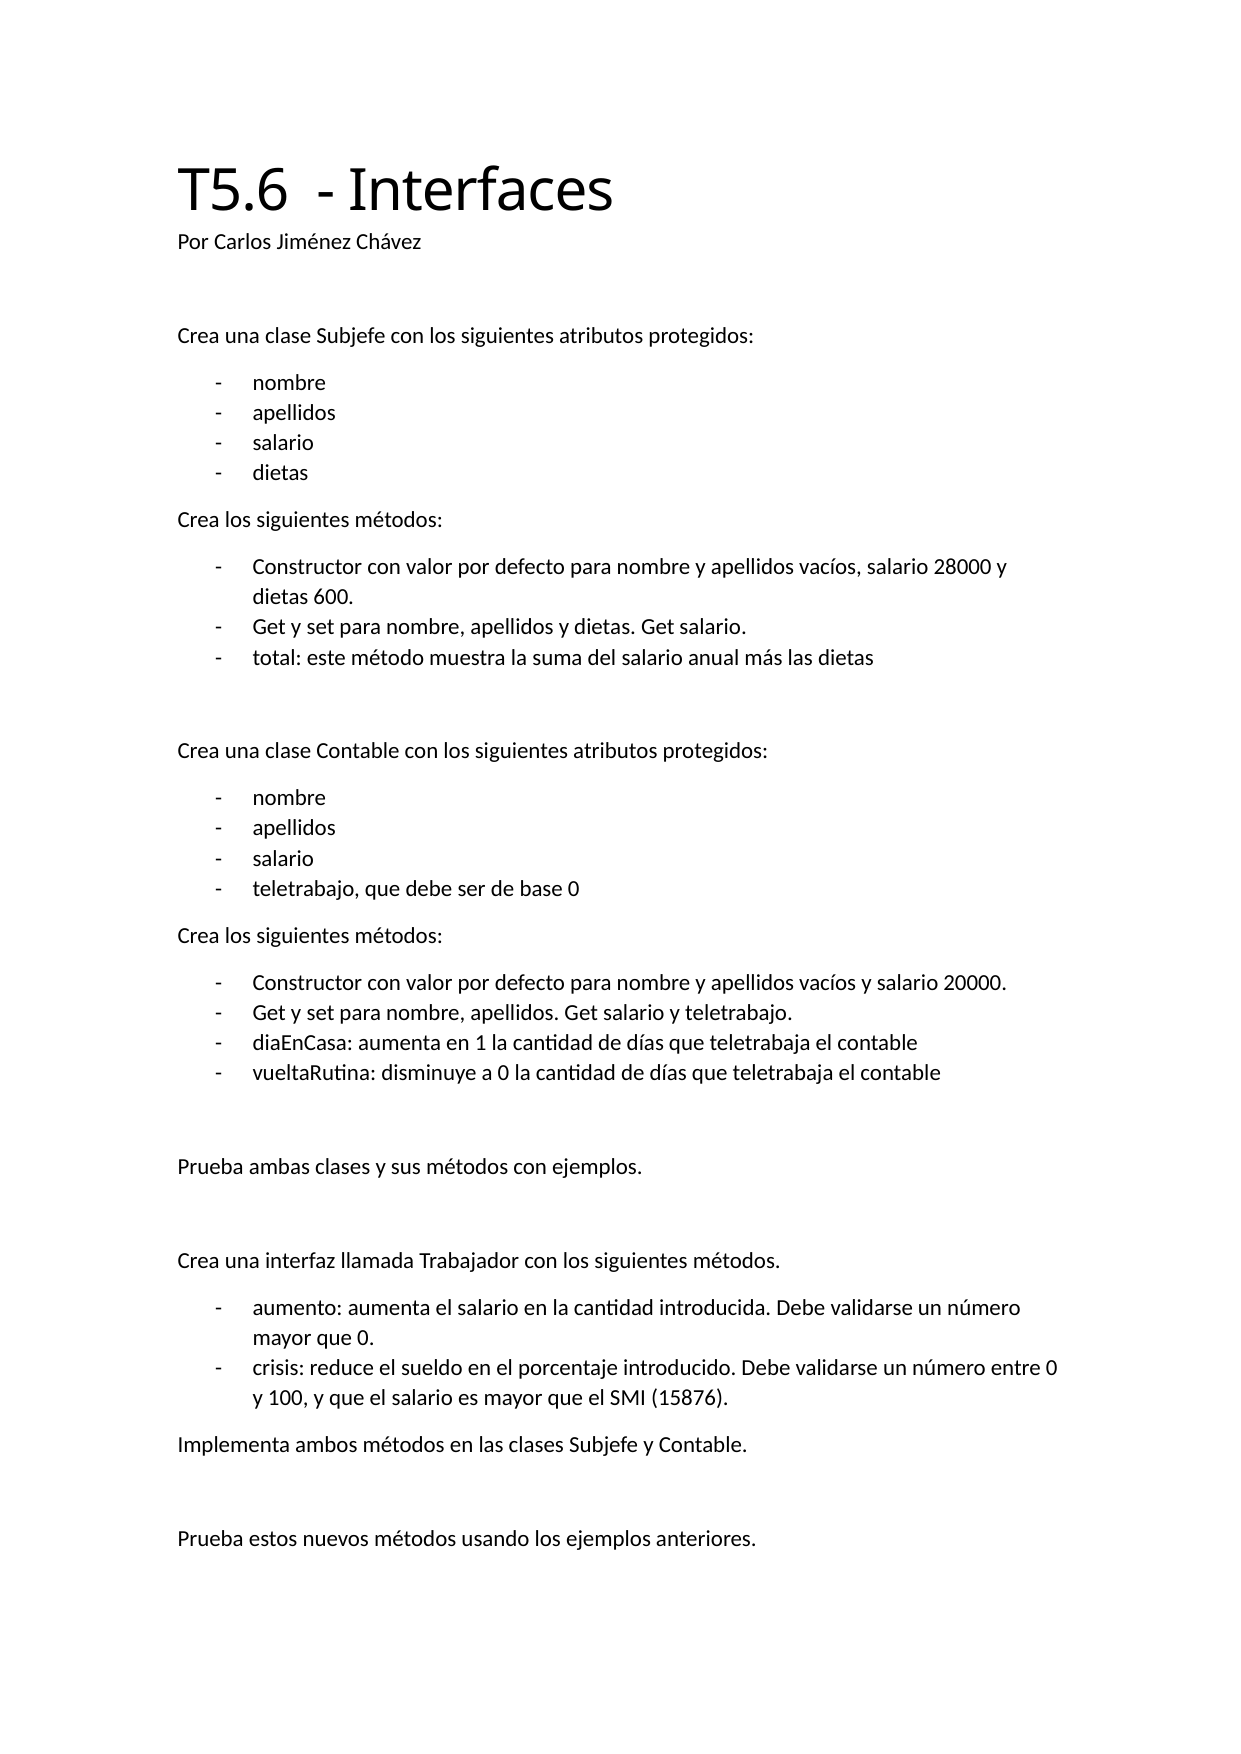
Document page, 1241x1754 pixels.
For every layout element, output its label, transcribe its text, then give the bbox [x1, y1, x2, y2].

list Get y set para nombre, apellidos y dietas. Get salario. [215, 612, 1063, 641]
list teletrabajo, que debe ser de base 0 [215, 874, 1063, 902]
list vueltaRutina: disminuye a 0 la cantidad de días que teletrabaja el contable [215, 1058, 1063, 1086]
text Prueba estos nuevos métodos usando los ejemplos anteriores. [177, 1524, 1063, 1552]
text Prueba ambas clases y sus métodos con ejemplos. [177, 1152, 1063, 1180]
text Crea una clase Contable con los siguientes atributos protegidos: [177, 736, 1063, 764]
list nombre [215, 368, 1063, 396]
list apellidos [215, 813, 1063, 842]
title T5.6 - Interfaces [177, 148, 1063, 227]
list Get y set para nombre, apellidos. Get salario y teletrabajo. [215, 998, 1063, 1026]
list apellidos [215, 398, 1063, 426]
list salario [215, 428, 1063, 456]
list Constructor con valor por defecto para nombre y apellidos vacíos, salario 28000 y dietas 600. [215, 552, 1063, 610]
list nombre [215, 783, 1063, 811]
text Crea una interfaz llamada Trabajador con los siguientes métodos. [177, 1246, 1063, 1274]
list dietas [215, 458, 1063, 486]
list aumento: aumenta el salario en la cantidad introducida. Debe validarse un número mayor que 0. [215, 1293, 1063, 1351]
list total: este método muestra la suma del salario anual más las dietas [215, 643, 1063, 671]
list diaEnCasa: aumenta en 1 la cantidad de días que teletrabaja el contable [215, 1028, 1063, 1056]
text Crea los siguientes métodos: [177, 921, 1063, 949]
list Constructor con valor por defecto para nombre y apellidos vacíos y salario 20000. [215, 968, 1063, 996]
list salario [215, 844, 1063, 872]
text Implementa ambos métodos en las clases Subjefe y Contable. [177, 1430, 1063, 1458]
text Por Carlos Jiménez Chávez [177, 227, 1063, 255]
text Crea una clase Subjefe con los siguientes atributos protegidos: [177, 321, 1063, 349]
list crisis: reduce el sueldo en el porcentaje introducido. Debe validarse un número entre 0 y 100, y que el salario es mayor que el SMI (15876). [215, 1353, 1063, 1411]
text Crea los siguientes métodos: [177, 505, 1063, 533]
